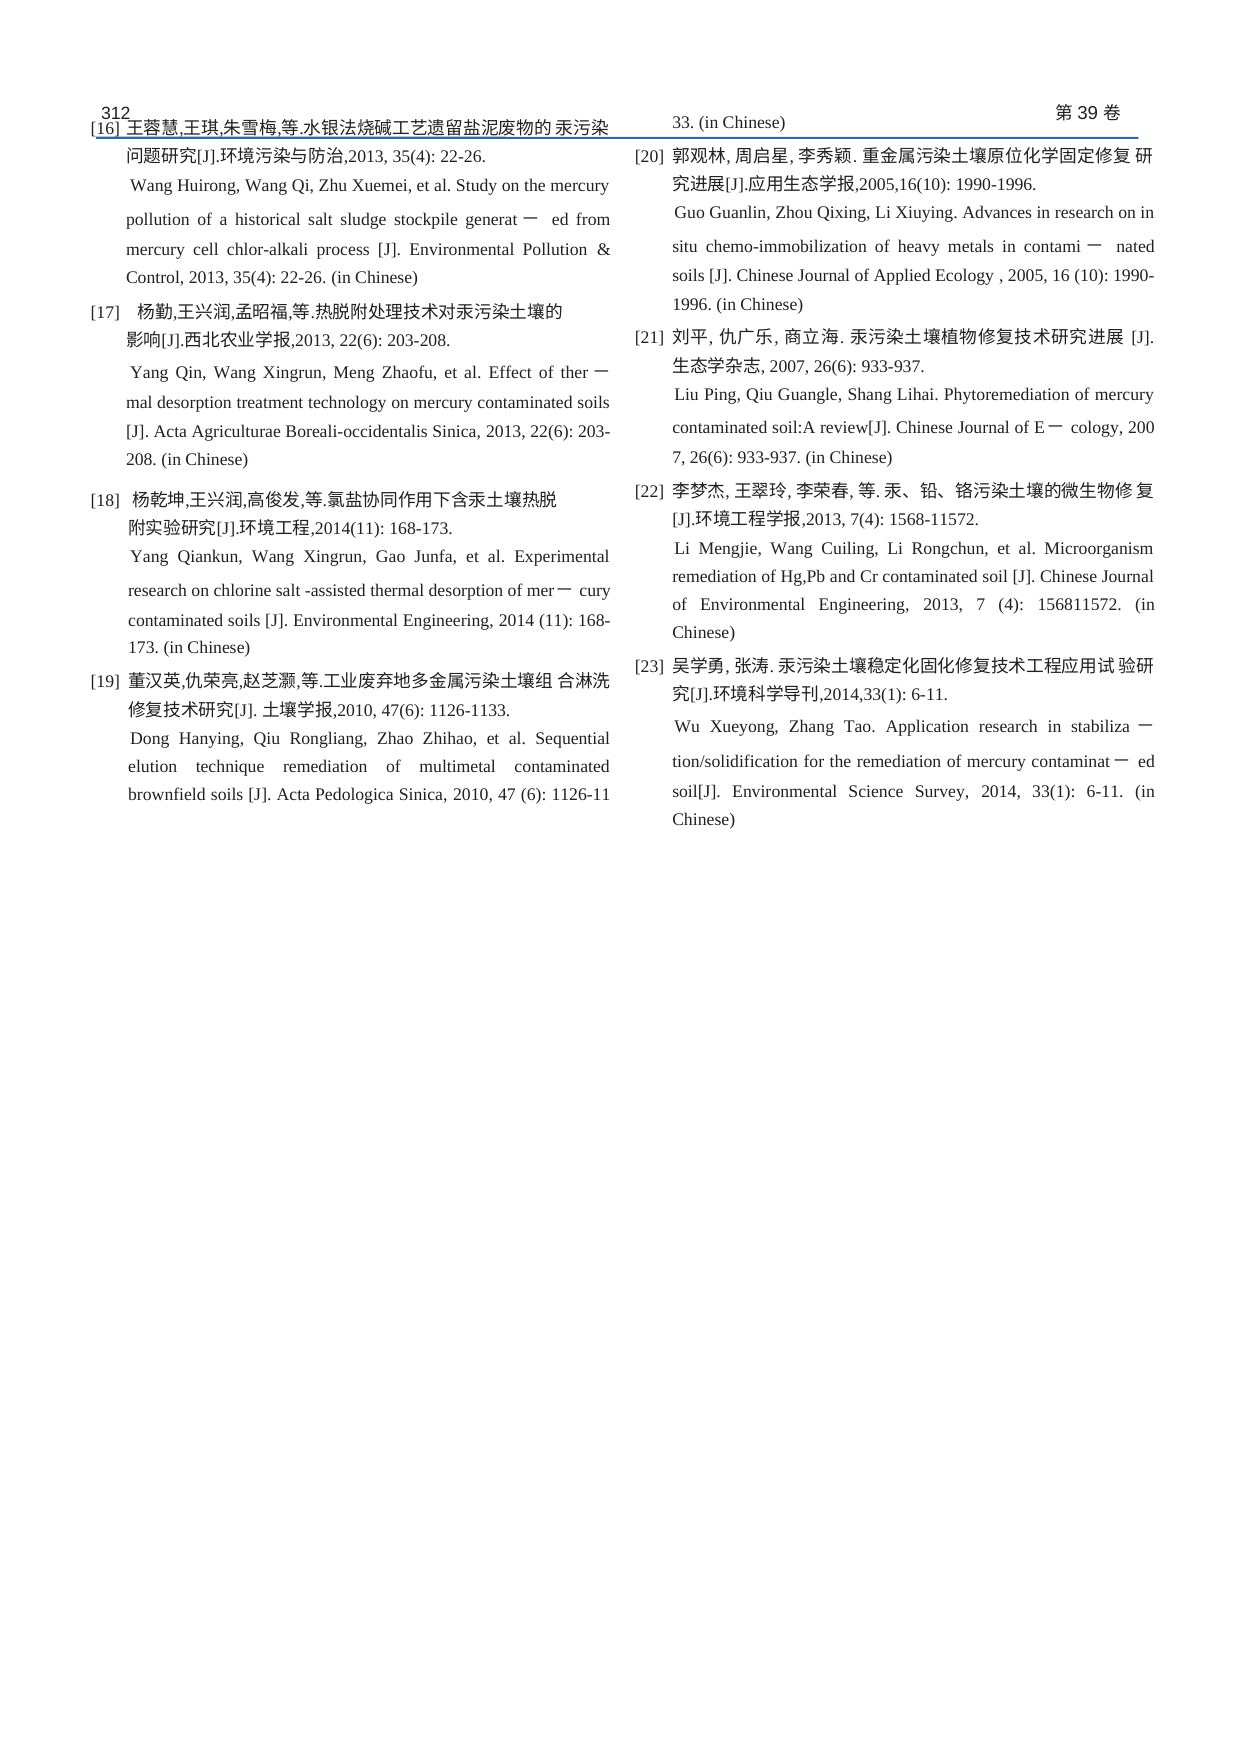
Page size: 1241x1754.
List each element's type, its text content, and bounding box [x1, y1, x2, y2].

list 郭观林, 周启星, 李秀颖. 重金属污染土壤原位化学固定修复 研究进展[J].应用生态学报,2005,16(10): 1990-1996. [634, 139, 1154, 196]
text Wu Xueyong, Zhang Tao. Application research in stabiliza－ tion/solidification for the remediation of mercury contaminat－ ed soil[J]. Environmental Science Survey, 2014, 33(1): 6-11. (in Chinese) [672, 712, 1154, 829]
text Yang Qiankun, Wang Xingrun, Gao Junfa, et al. Experimental research on chlorine salt -assisted thermal desorption of mer－ cury contaminated soils [J]. Environmental Engineering, 2014 (11): 168-173. (in Chinese) [128, 546, 611, 658]
list 王蓉慧,王琪,朱雪梅,等.水银法烧碱工艺遗留盐泥废物的 汞污染问题研究[J].环境污染与防治,2013, 35(4): 22-26. [90, 112, 611, 168]
text Guo Guanlin, Zhou Qixing, Li Xiuying. Advances in research on in situ chemo-immobilization of heavy metals in contami－ nated soils [J]. Chinese Journal of Applied Ecology , 2005, 16 (10): 1990-1996. (in Chinese) [672, 202, 1154, 314]
list 董汉英,仇荣亮,赵芝灏,等.工业废弃地多金属污染土壤组 合淋洗修复技术研究[J]. 土壤学报,2010, 47(6): 1126-1133. [90, 665, 611, 722]
list 杨勤,王兴润,孟昭福,等.热脱附处理技术对汞污染土壤的 [90, 296, 611, 324]
list 杨乾坤,王兴润,高俊发,等.氯盐协同作用下含汞土壤热脱 [90, 484, 611, 512]
text Wang Huirong, Wang Qi, Zhu Xuemei, et al. Study on the mercury pollution of a historical salt sludge stockpile generat－ ed from mercury cell chlor-alkali process [J]. Environmental Pollution & Control, 2013, 35(4): 22-26. (in Chinese) [126, 174, 611, 287]
list 吴学勇, 张涛. 汞污染土壤稳定化固化修复技术工程应用试 验研究[J].环境科学导刊,2014,33(1): 6-11. [634, 650, 1154, 706]
text 附实验研究[J].环境工程,2014(11): 168-173. [90, 512, 611, 540]
text Dong Hanying, Qiu Rongliang, Zhao Zhihao, et al. Sequential elution technique remediation of multimetal contaminated brownfield soils [J]. Acta Pedologica Sinica, 2010, 47 (6): 1126-1133. (in Chinese) [128, 728, 611, 804]
list 刘平, 仇广乐, 商立海. 汞污染土壤植物修复技术研究进展 [J]. 生态学杂志, 2007, 26(6): 933-937. [634, 321, 1154, 378]
list 李梦杰, 王翠玲, 李荣春, 等. 汞、铅、铬污染土壤的微生物修 复[J].环境工程学报,2013, 7(4): 1568-11572. [634, 475, 1154, 531]
text Li Mengjie, Wang Cuiling, Li Rongchun, et al. Microorganism remediation of Hg,Pb and Cr contaminated soil [J]. Chinese Journal of Environmental Engineering, 2013, 7 (4): 156811572. (in Chinese) [672, 538, 1154, 642]
text 影响[J].西北农业学报,2013, 22(6): 203-208. [90, 324, 611, 352]
text Liu Ping, Qiu Guangle, Shang Lihai. Phytoremediation of mercury contaminated soil:A review[J]. Chinese Journal of E－ cology, 2007, 26(6): 933-937. (in Chinese) [672, 384, 1154, 467]
text Yang Qin, Wang Xingrun, Meng Zhaofu, et al. Effect of ther－ mal desorption treatment technology on mercury contaminated soils [J]. Acta Agriculturae Boreali-occidentalis Sinica, 2013, 22(6): 203-208. (in Chinese) [126, 358, 611, 469]
